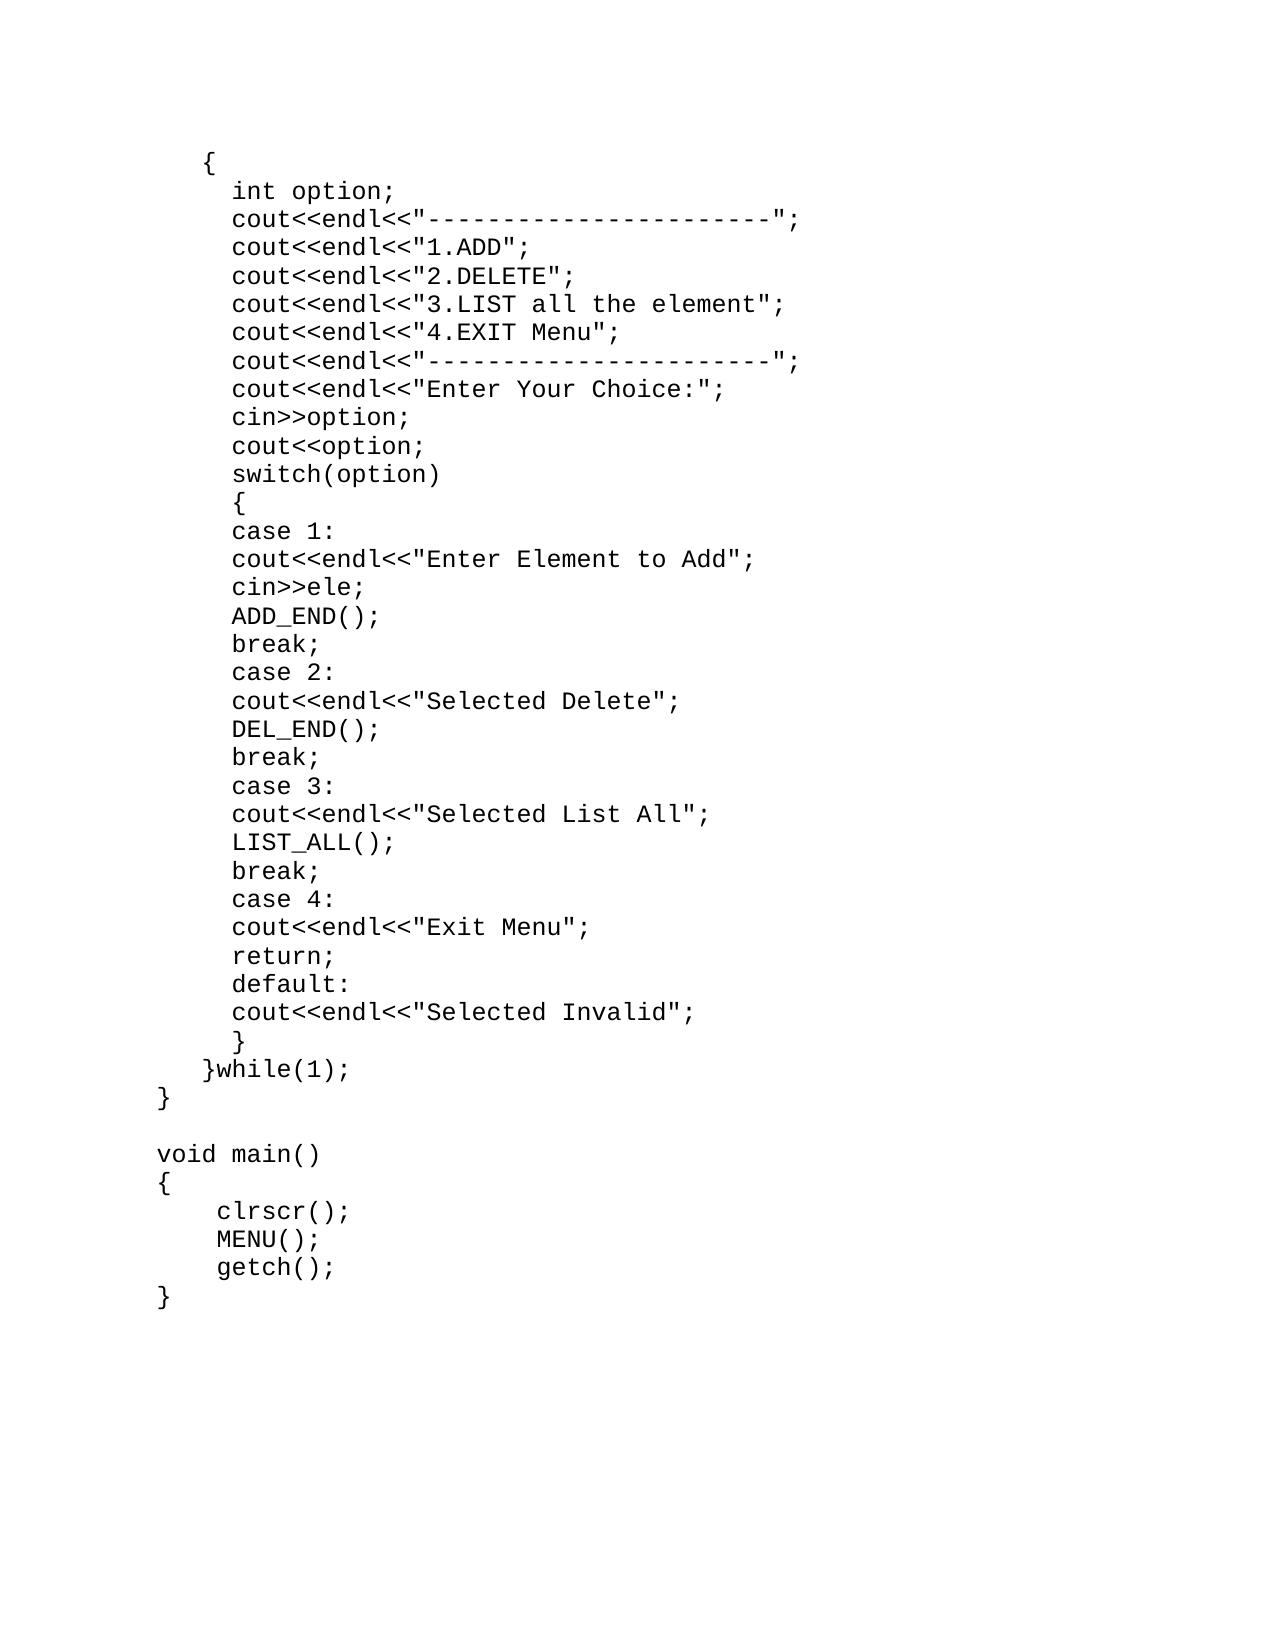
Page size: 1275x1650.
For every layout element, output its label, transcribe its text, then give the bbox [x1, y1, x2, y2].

text } [156, 1283, 1118, 1312]
text cout<<endl<<"2.DELETE"; [156, 263, 1118, 292]
text } [156, 1028, 1118, 1057]
text cout<<endl<<"Enter Your Choice:"; [156, 377, 1118, 405]
text cout<<endl<<"Selected List All"; [156, 802, 1118, 830]
text cout<<option; [156, 433, 1118, 462]
text } [156, 1085, 1118, 1113]
text { [156, 490, 1118, 518]
text int option; [156, 178, 1118, 207]
text cin>>option; [156, 405, 1118, 433]
text LIST_ALL(); [156, 830, 1118, 858]
text cout<<endl<<"Exit Menu"; [156, 915, 1118, 943]
text clrscr(); [156, 1198, 1118, 1227]
text MENU(); [156, 1227, 1118, 1255]
text void main() [156, 1142, 1118, 1170]
text cout<<endl<<"4.EXIT Menu"; [156, 320, 1118, 348]
text ADD_END(); [156, 603, 1118, 632]
text case 1: [156, 518, 1118, 547]
text DEL_END(); [156, 717, 1118, 745]
text cout<<endl<<"Selected Invalid"; [156, 1000, 1118, 1028]
text break; [156, 632, 1118, 660]
text cin>>ele; [156, 575, 1118, 603]
text cout<<endl<<"Enter Element to Add"; [156, 547, 1118, 575]
text switch(option) [156, 462, 1118, 490]
text cout<<endl<<"1.ADD"; [156, 235, 1118, 263]
text getch(); [156, 1255, 1118, 1283]
text break; [156, 745, 1118, 773]
text break; [156, 858, 1118, 887]
text { [156, 1170, 1118, 1198]
text cout<<endl<<"-----------------------"; [156, 348, 1118, 377]
text case 2: [156, 660, 1118, 688]
text }while(1); [156, 1057, 1118, 1085]
text cout<<endl<<"Selected Delete"; [156, 688, 1118, 717]
text case 4: [156, 887, 1118, 915]
text { [156, 150, 1118, 178]
text return; [156, 943, 1118, 972]
text case 3: [156, 773, 1118, 802]
text cout<<endl<<"-----------------------"; [156, 207, 1118, 235]
text default: [156, 972, 1118, 1000]
text cout<<endl<<"3.LIST all the element"; [156, 292, 1118, 320]
